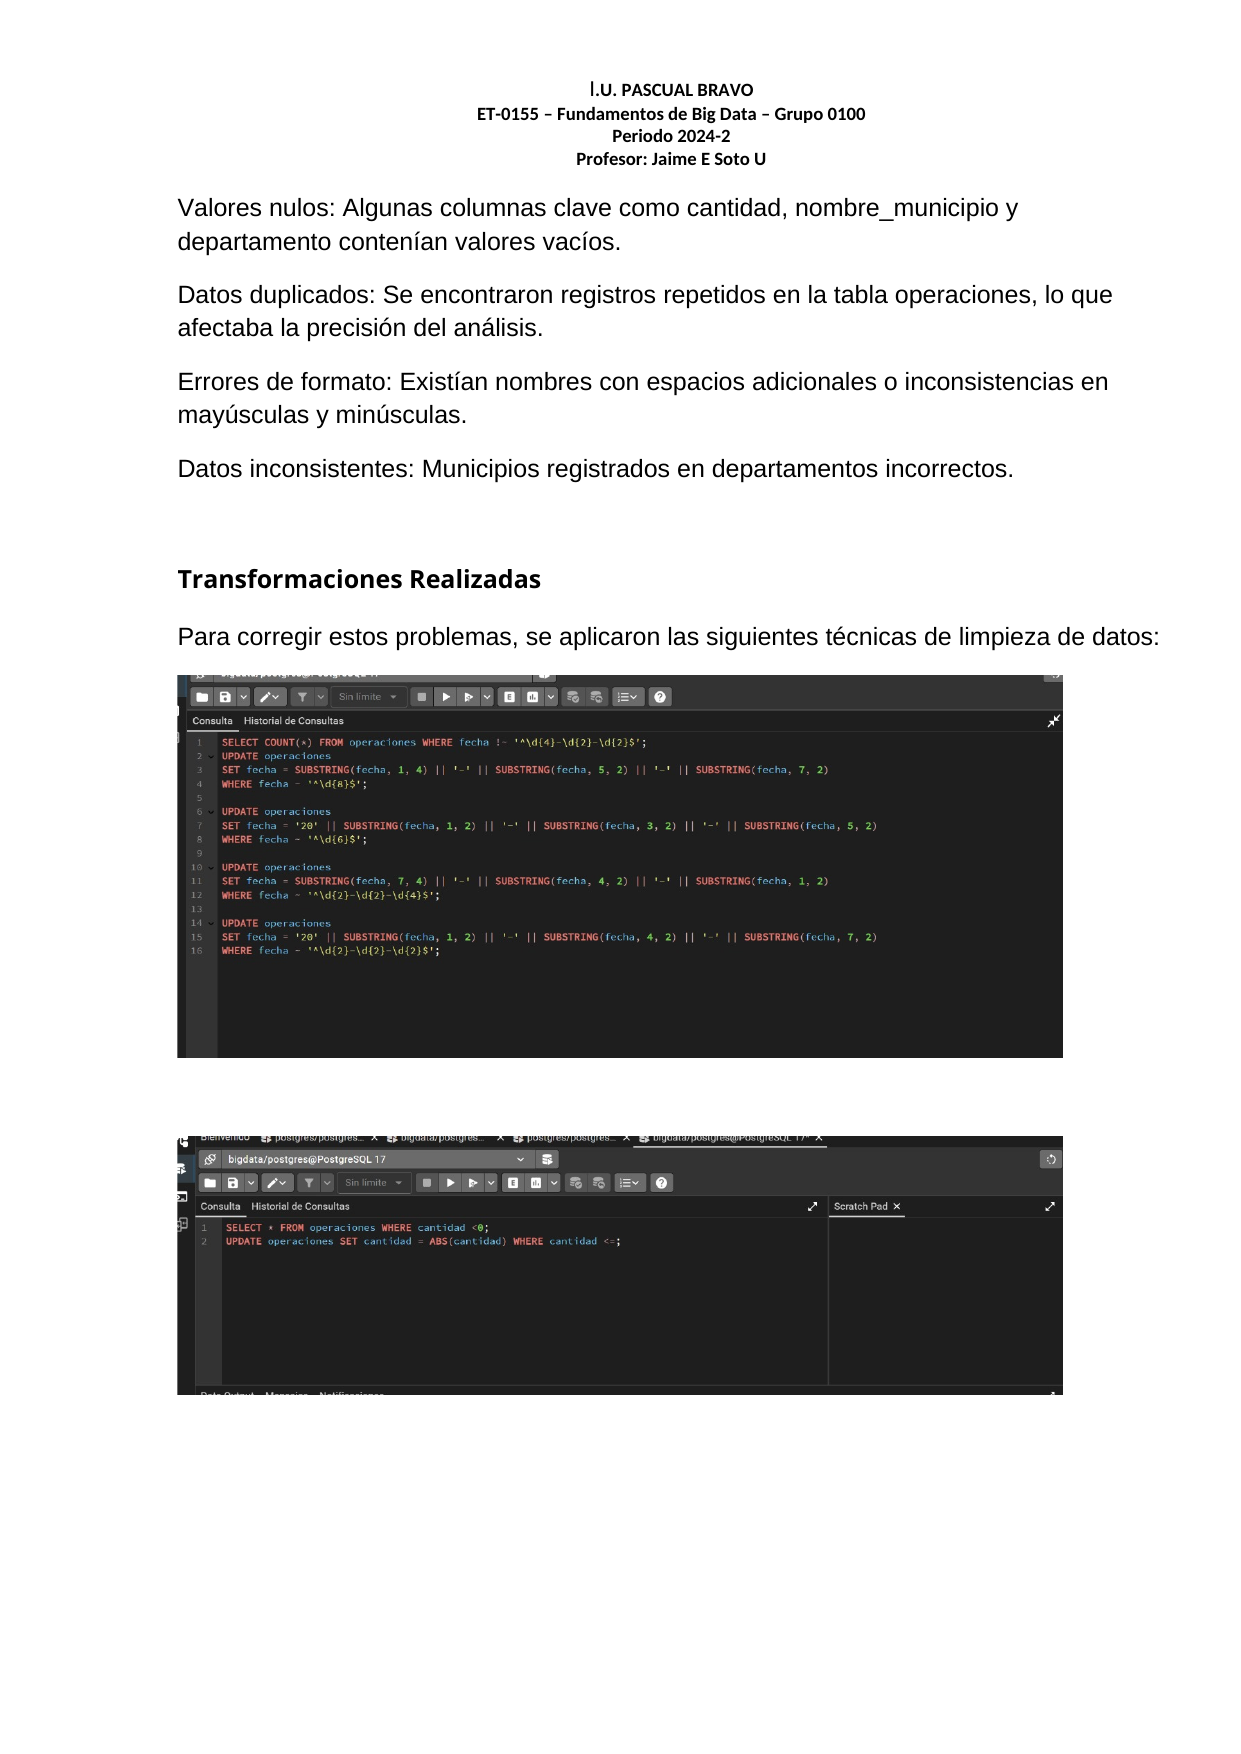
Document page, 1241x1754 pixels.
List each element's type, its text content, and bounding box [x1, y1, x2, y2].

text Para corregir estos problemas, se aplicaron las siguientes técnicas de limpieza de datos: [177, 622, 1165, 651]
picture [177, 675, 1063, 1058]
picture [177, 1136, 1063, 1395]
text Valores nulos: Algunas columnas clave como cantidad, nombre_municipio y departamento contenían valores vacíos. [177, 193, 1165, 255]
text Datos inconsistentes: Municipios registrados en departamentos incorrectos. [177, 454, 1165, 483]
text Errores de formato: Existían nombres con espacios adicionales o inconsistencias en mayúsculas y minúsculas. [177, 367, 1165, 429]
text Datos duplicados: Se encontraron registros repetidos en la tabla operaciones, lo que afectaba la precisión del análisis. [177, 280, 1165, 342]
text Transformaciones Realizadas [177, 562, 1165, 596]
